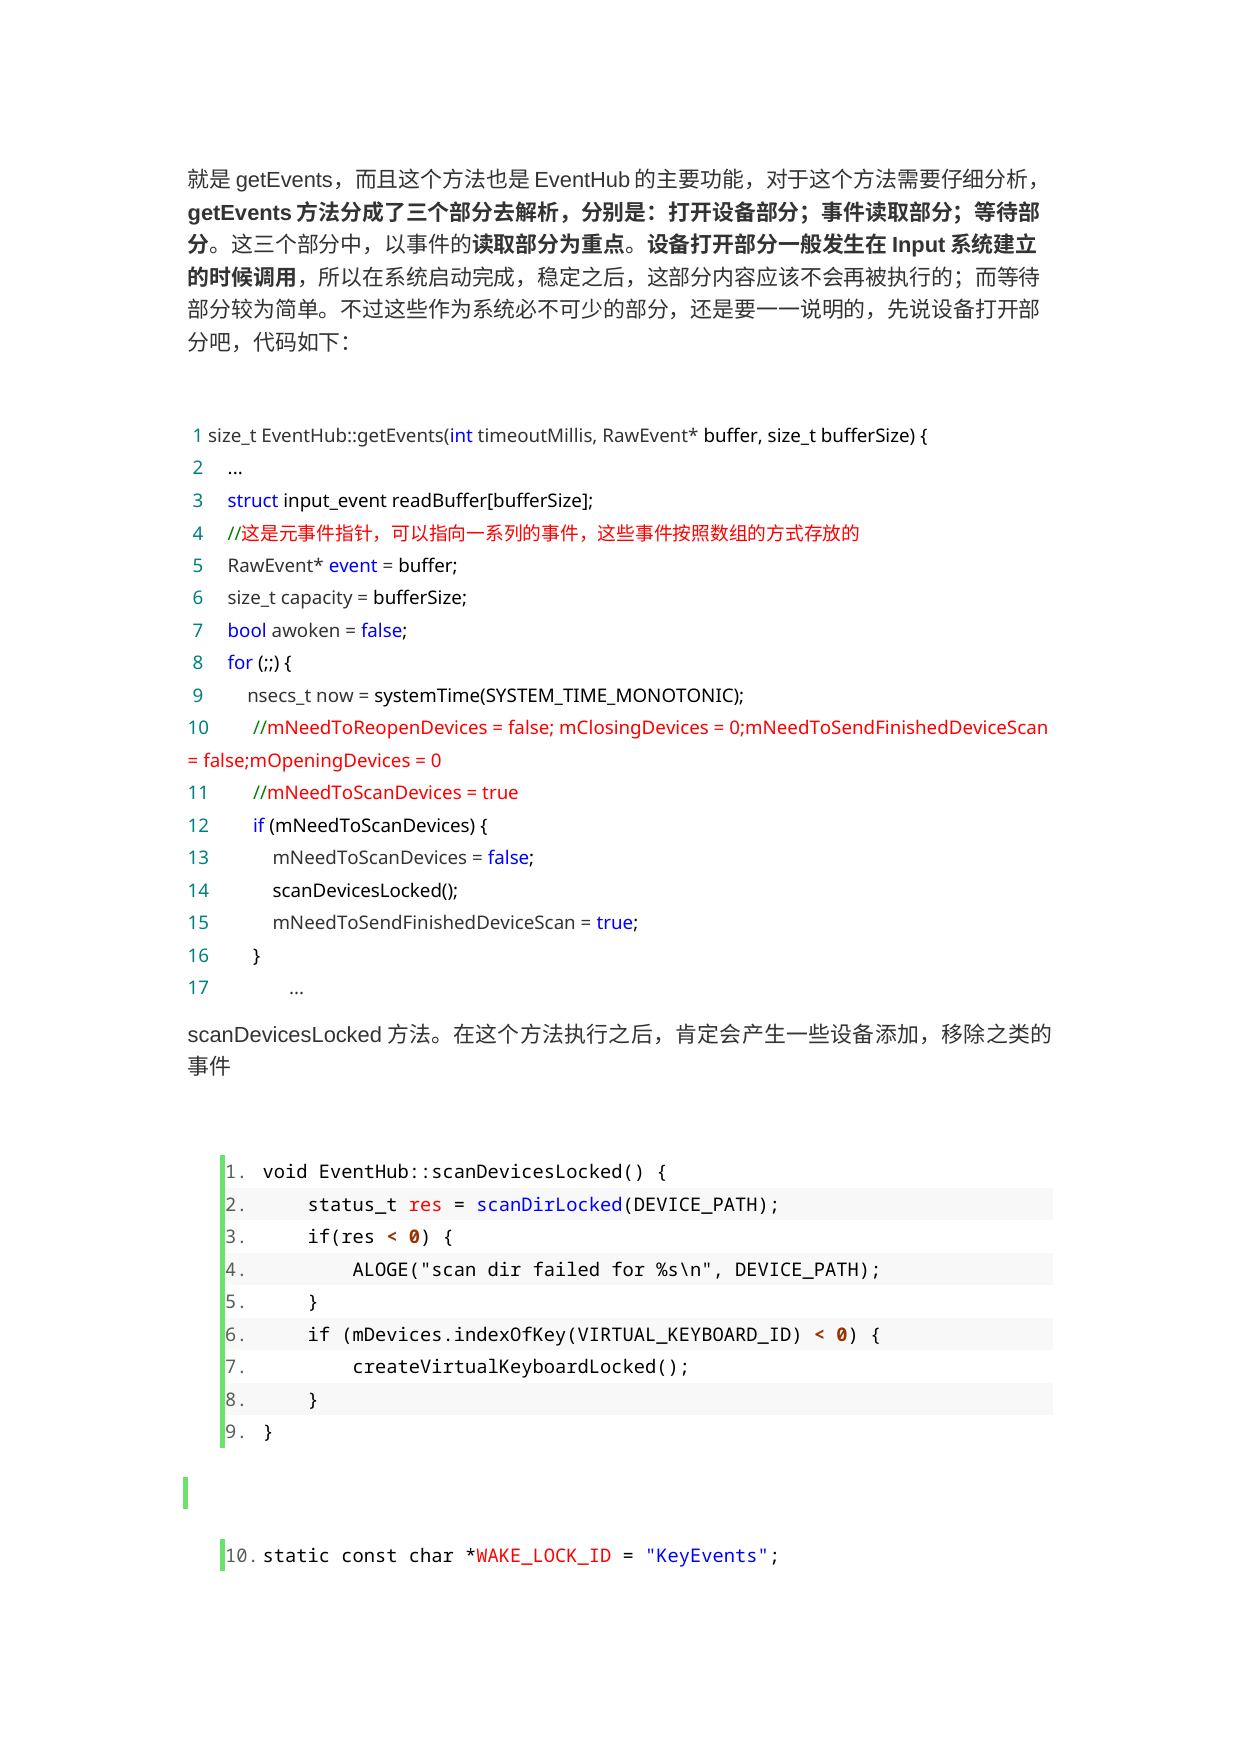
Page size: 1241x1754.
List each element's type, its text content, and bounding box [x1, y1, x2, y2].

text 12 if (mNeedToScanDevices) { [187, 809, 1053, 841]
text 14 scanDevicesLocked(); [187, 874, 1053, 906]
list if (mDevices.indexOfKey(VIRTUAL_KEYBOARD_ID) < 0) { [225, 1318, 1053, 1350]
list void EventHub::scanDevicesLocked() { [225, 1155, 1053, 1188]
text 7 bool awoken = false; [187, 614, 1053, 646]
list static const char *WAKE_LOCK_ID = "KeyEvents"; [225, 1539, 1053, 1571]
text 11 //mNeedToScanDevices = true [187, 776, 1053, 809]
text 15 mNeedToSendFinishedDeviceScan = true; [187, 906, 1053, 939]
text 16 } [187, 939, 1053, 971]
text 17 ... [187, 971, 1053, 1004]
list } [225, 1285, 1053, 1318]
text 8 for (;;) { [187, 646, 1053, 679]
text 4 //这是元事件指针，可以指向一系列的事件，这些事件按照数组的方式存放的 [187, 516, 1053, 549]
list status_t res = scanDirLocked(DEVICE_PATH); [225, 1188, 1053, 1220]
text 9 nsecs_t now = systemTime(SYSTEM_TIME_MONOTONIC); [187, 679, 1053, 711]
text scanDevicesLocked方法。在这个方法执行之后，肯定会产生一些设备添加，移除之类的事件 [187, 1016, 1053, 1081]
text 13 mNeedToScanDevices = false; [187, 841, 1053, 874]
list } [225, 1383, 1053, 1415]
text 3 struct input_event readBuffer[bufferSize]; [187, 484, 1053, 516]
list createVirtualKeyboardLocked(); [225, 1350, 1053, 1383]
text 1 size_t EventHub::getEvents(int timeoutMillis, RawEvent* buffer, size_t bufferSize) { [187, 419, 1053, 451]
text 10 //mNeedToReopenDevices = false; mClosingDevices = 0;mNeedToSendFinishedDeviceScan = false;mOpeningDevices = 0 [187, 711, 1053, 776]
list ALOGE("scan dir failed for %s\n", DEVICE_PATH); [225, 1253, 1053, 1285]
list } [225, 1415, 1053, 1448]
text 2 ... [187, 451, 1053, 484]
text 6 size_t capacity = bufferSize; [187, 581, 1053, 614]
text 5 RawEvent* event = buffer; [187, 549, 1053, 581]
list if(res < 0) { [225, 1220, 1053, 1253]
